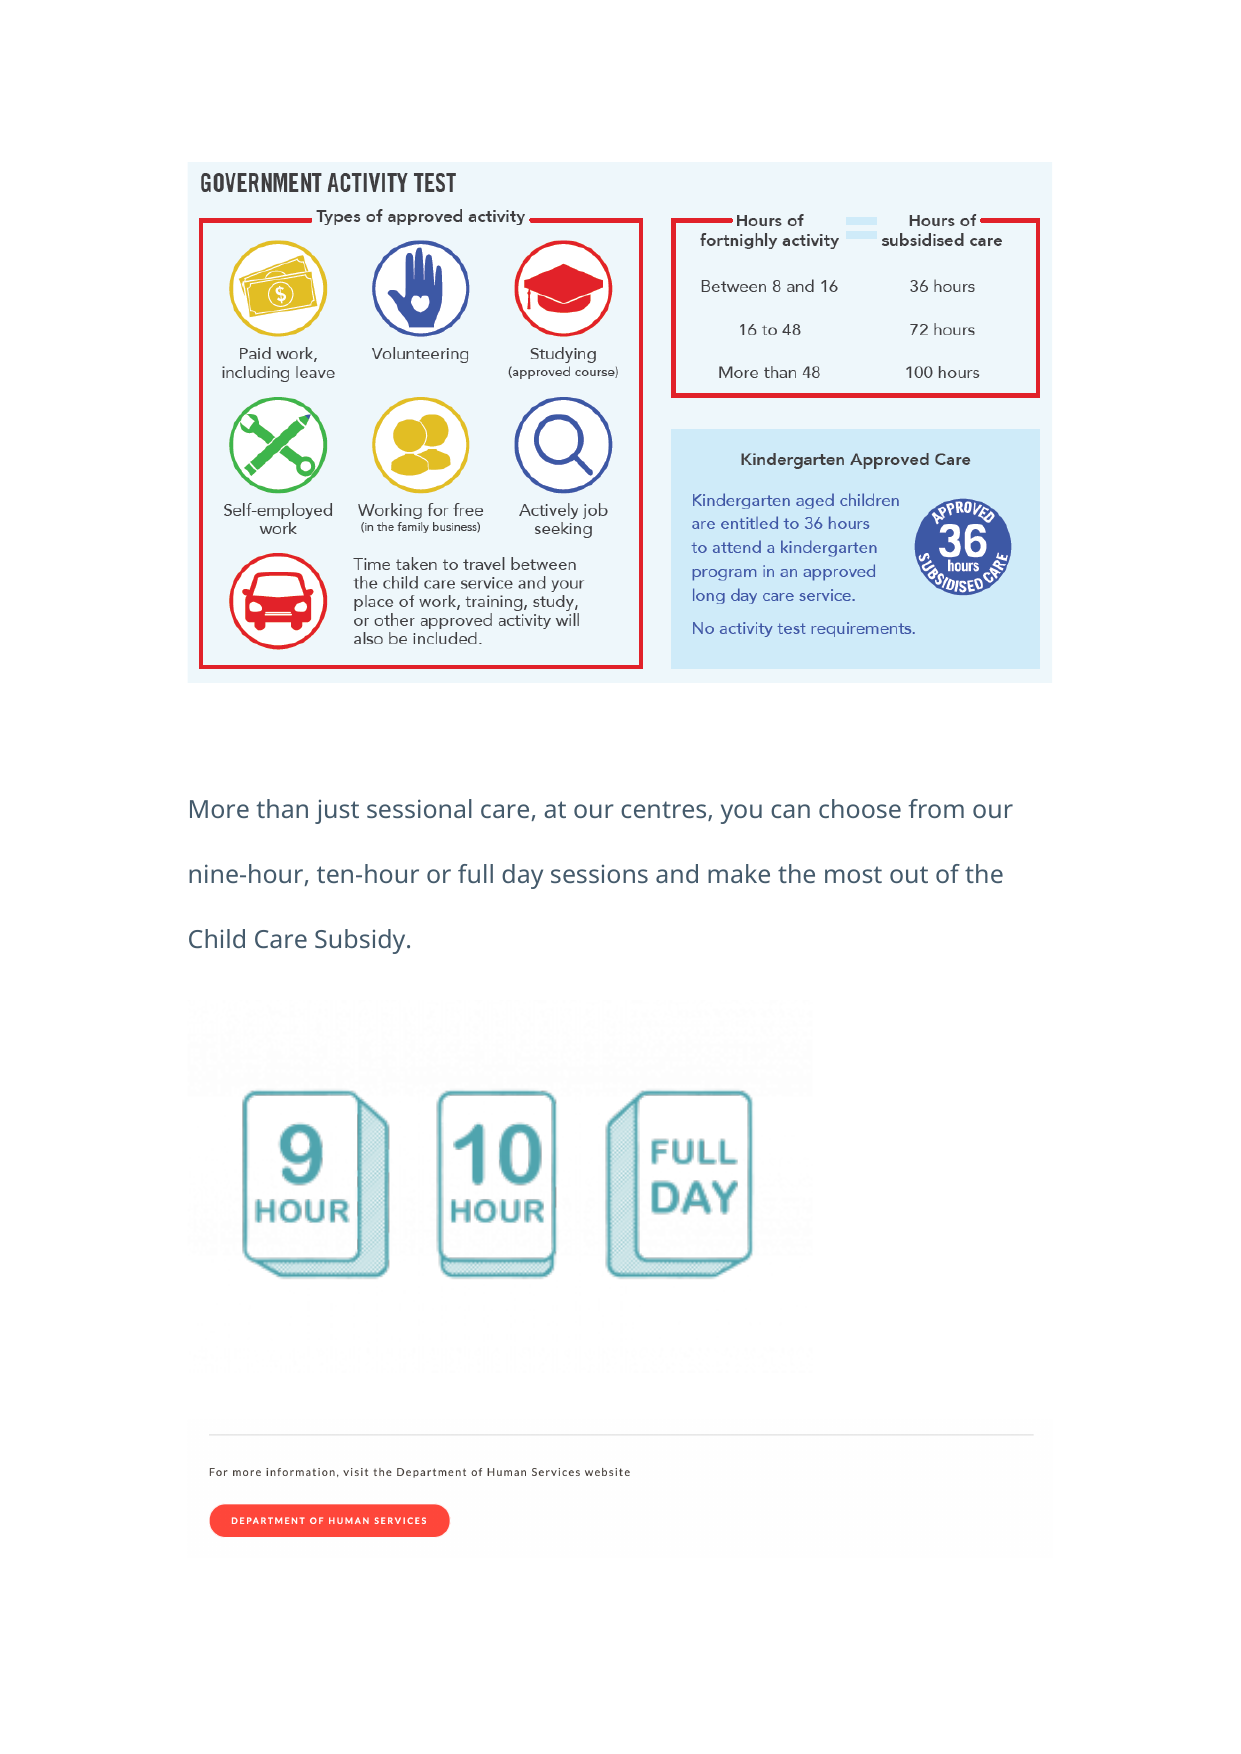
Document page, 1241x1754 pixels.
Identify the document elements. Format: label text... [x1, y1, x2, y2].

picture [187, 1419, 1053, 1558]
text More than just sessional care, at our centres, you can choose from our nine-hour, ten-hour or full day sessions and make the most out of the Child Care Subsidy. [187, 776, 1053, 971]
picture [187, 1000, 813, 1373]
picture [187, 162, 1053, 683]
